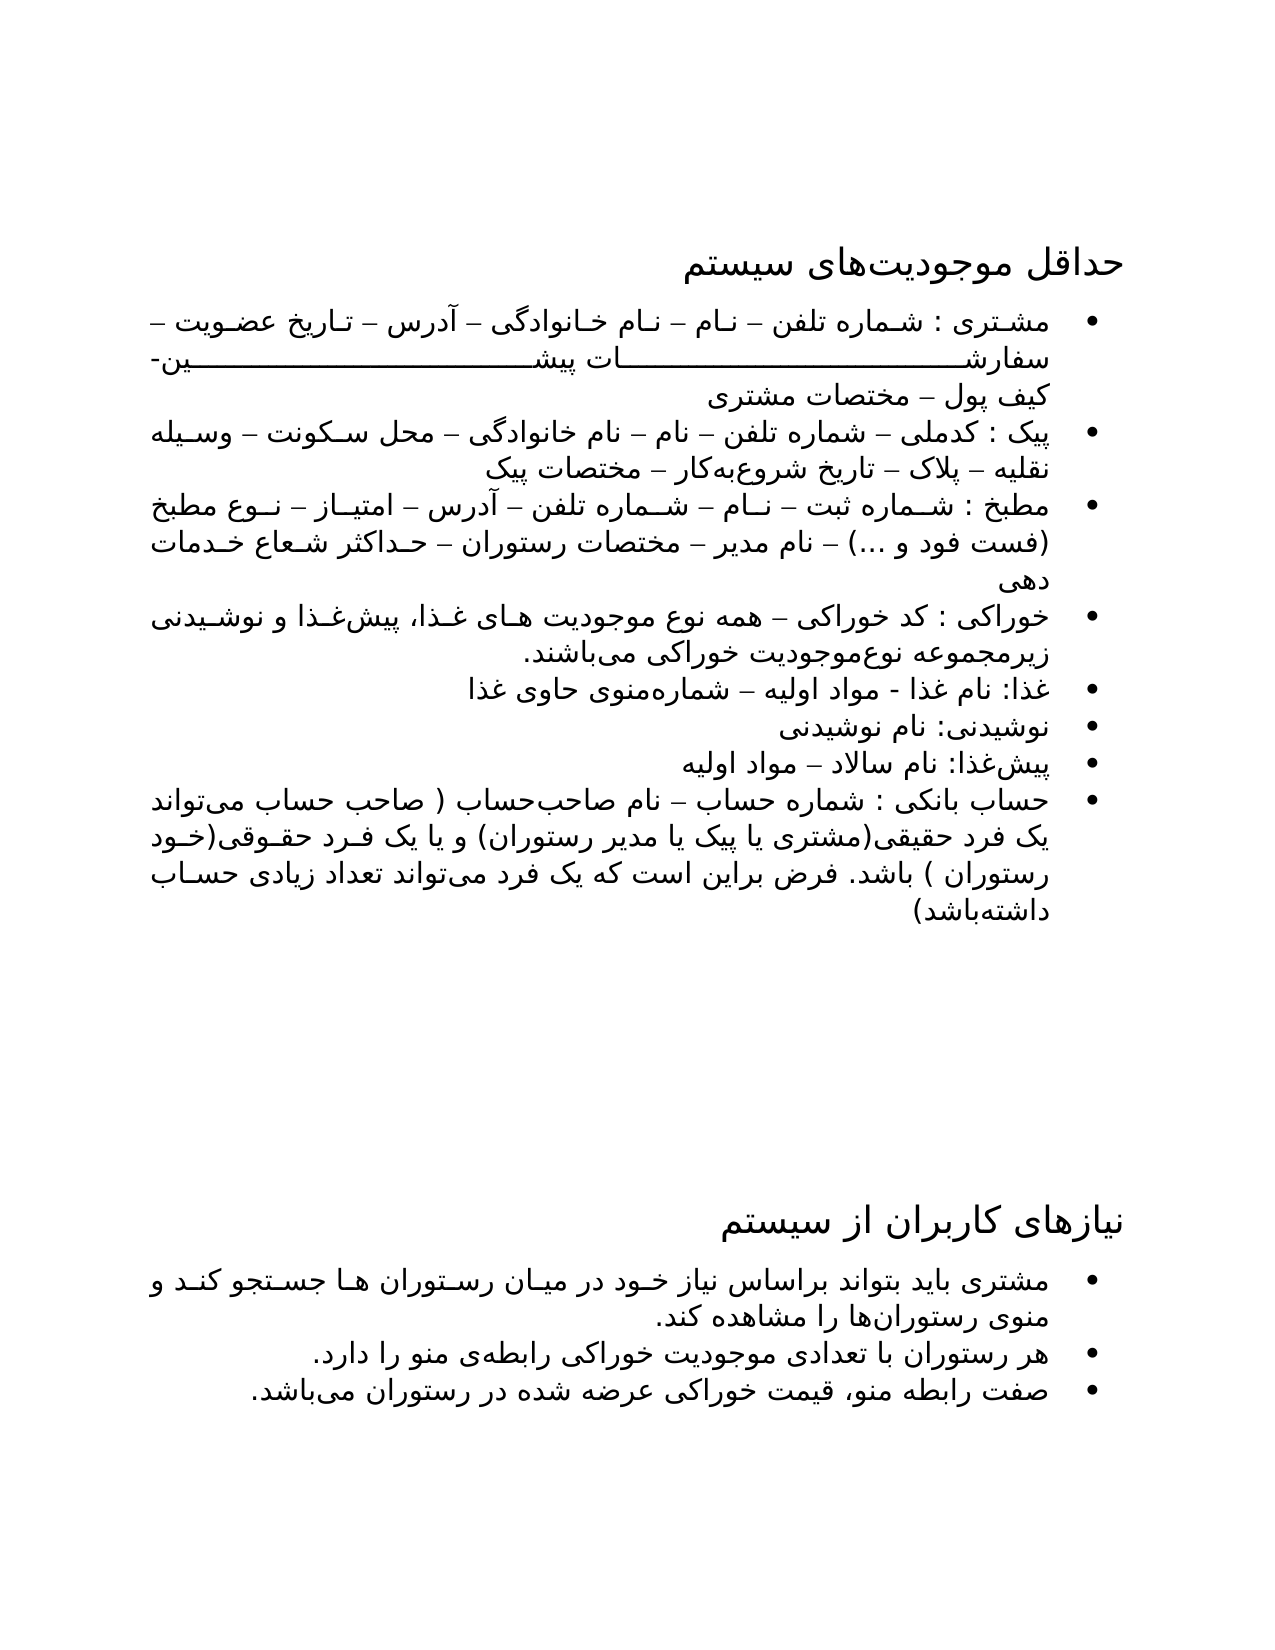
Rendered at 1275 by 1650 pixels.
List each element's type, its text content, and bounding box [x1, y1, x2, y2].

list پیش‌غذا: نام سالاد – مواد اولیه [150, 746, 1087, 780]
list مشتری : شماره تلفن – نام – نام خانوادگی – آدرس – تاریخ عضویت – سفارشات پیشین- کیف پول – مختصات مشتری [150, 304, 1087, 412]
list مشتری باید بتواند براساس نیاز خود در میان رستوران ها جستجو کند و منوی رستوران‌ها را مشاهده کند. [150, 1263, 1087, 1333]
list پیک : کدملی – شماره تلفن – نام – نام خانوادگی – محل سکونت – وسیله نقلیه – پلاک – تاریخ شروع‌به‌کار – مختصات پیک [150, 415, 1087, 486]
text نیازهای کاربران از سیستم [150, 1199, 1125, 1243]
list هر رستوران با تعدادی موجودیت خوراکی رابطه‌ی منو را دارد. [150, 1336, 1087, 1370]
list غذا: نام غذا - مواد اولیه – شماره‌منوی حاوی غذا [150, 672, 1087, 707]
list مطبخ : شماره ثبت – نام – شماره تلفن – آدرس – امتیاز – نوع مطبخ (فست فود و ...) – نام مدیر – مختصات رستوران – حداکثر شعاع خدمات دهی [150, 488, 1087, 596]
list نوشیدنی: نام نوشیدنی [150, 709, 1087, 743]
list خوراکی : کد خوراکی – همه نوع موجودیت های غذا، پیش‌غذا و نوشیدنی زیرمجموعه نوع‌موجودیت خوراکی می‌باشند. [150, 599, 1087, 670]
list حساب بانکی : شماره حساب – نام صاحب‌حساب ( صاحب حساب می‌تواند یک فرد حقیقی(مشتری یا پیک یا مدیر رستوران) و یا یک فرد حقوقی(خود رستوران ) باشد. فرض براین است که یک فرد می‌تواند تعداد زیادی حساب داشته‌باشد) [150, 783, 1087, 927]
text حداقل موجودیت‌های سیستم [150, 241, 1125, 284]
list صفت رابطه منو، قیمت خوراکی عرضه شده در رستوران می‌باشد. [150, 1373, 1087, 1407]
